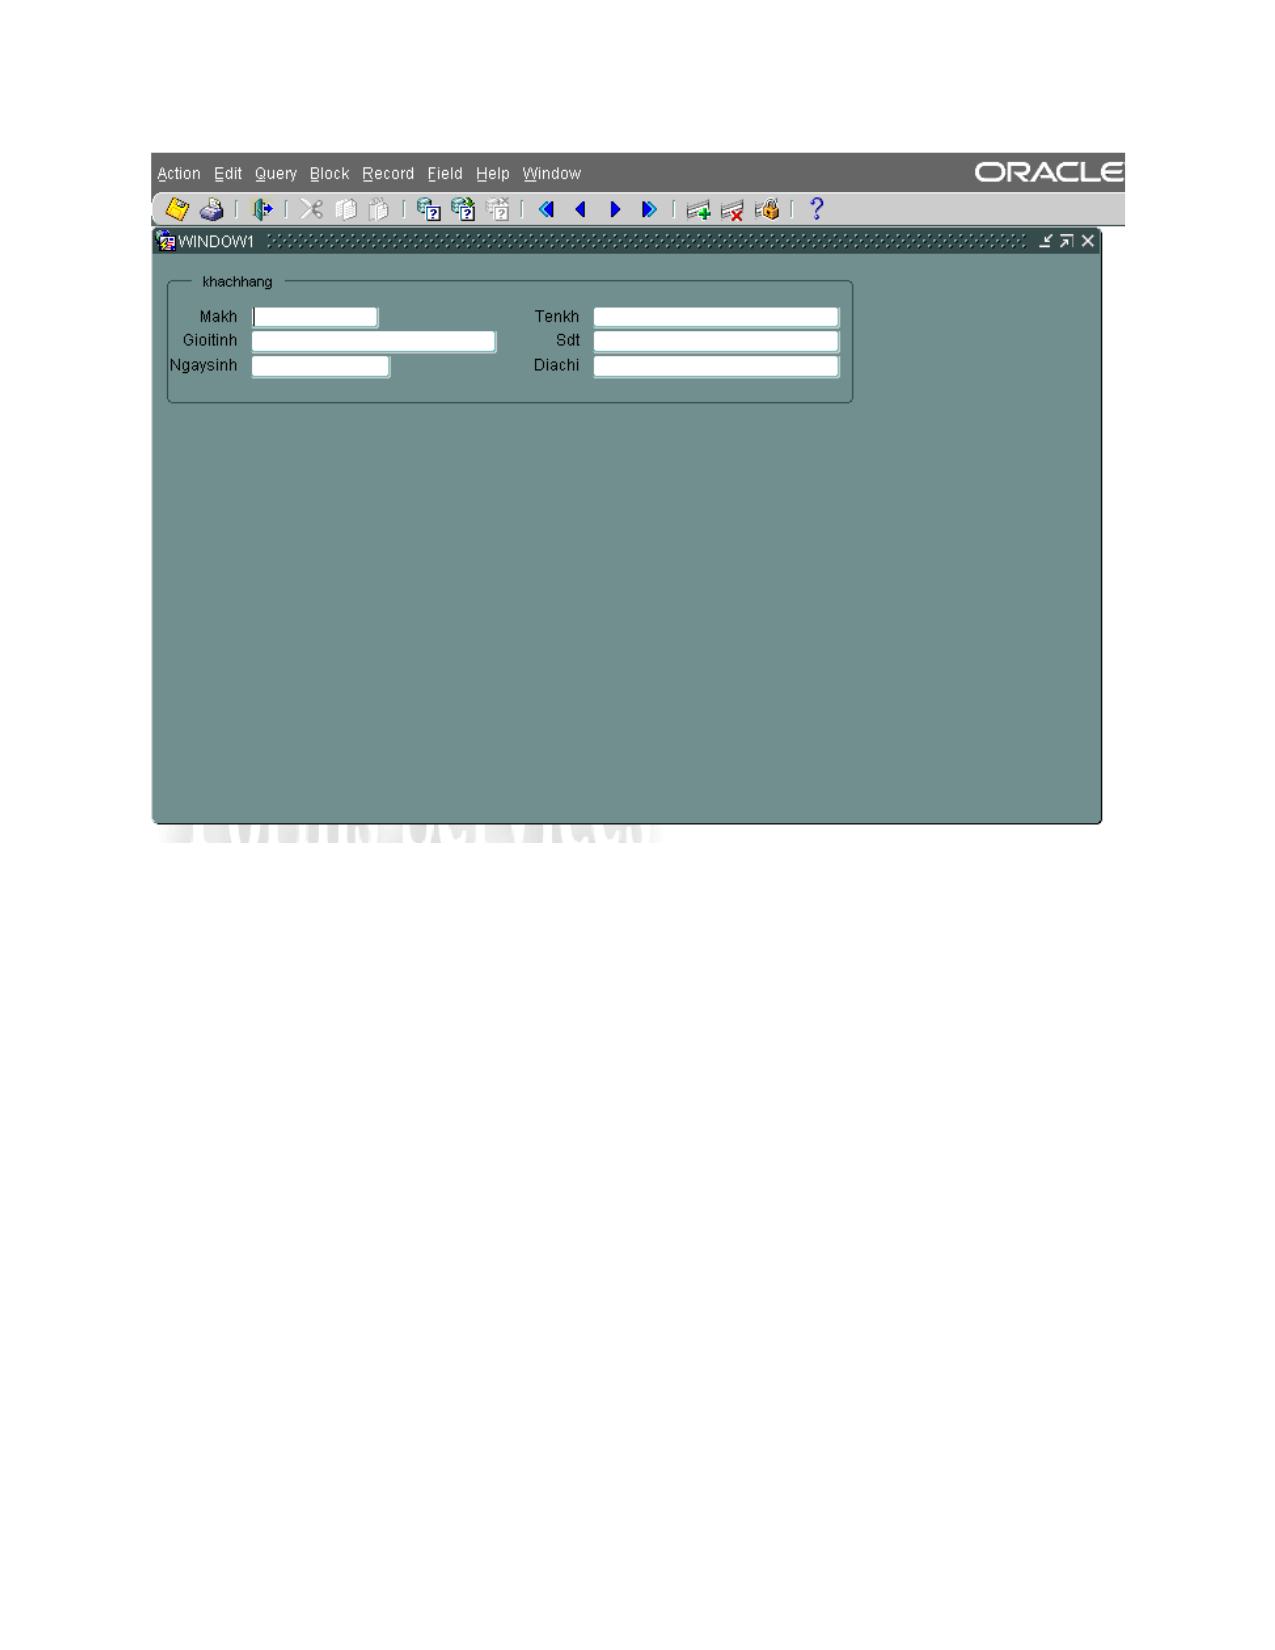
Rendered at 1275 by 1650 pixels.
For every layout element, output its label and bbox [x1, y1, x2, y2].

picture [150, 150, 1125, 843]
